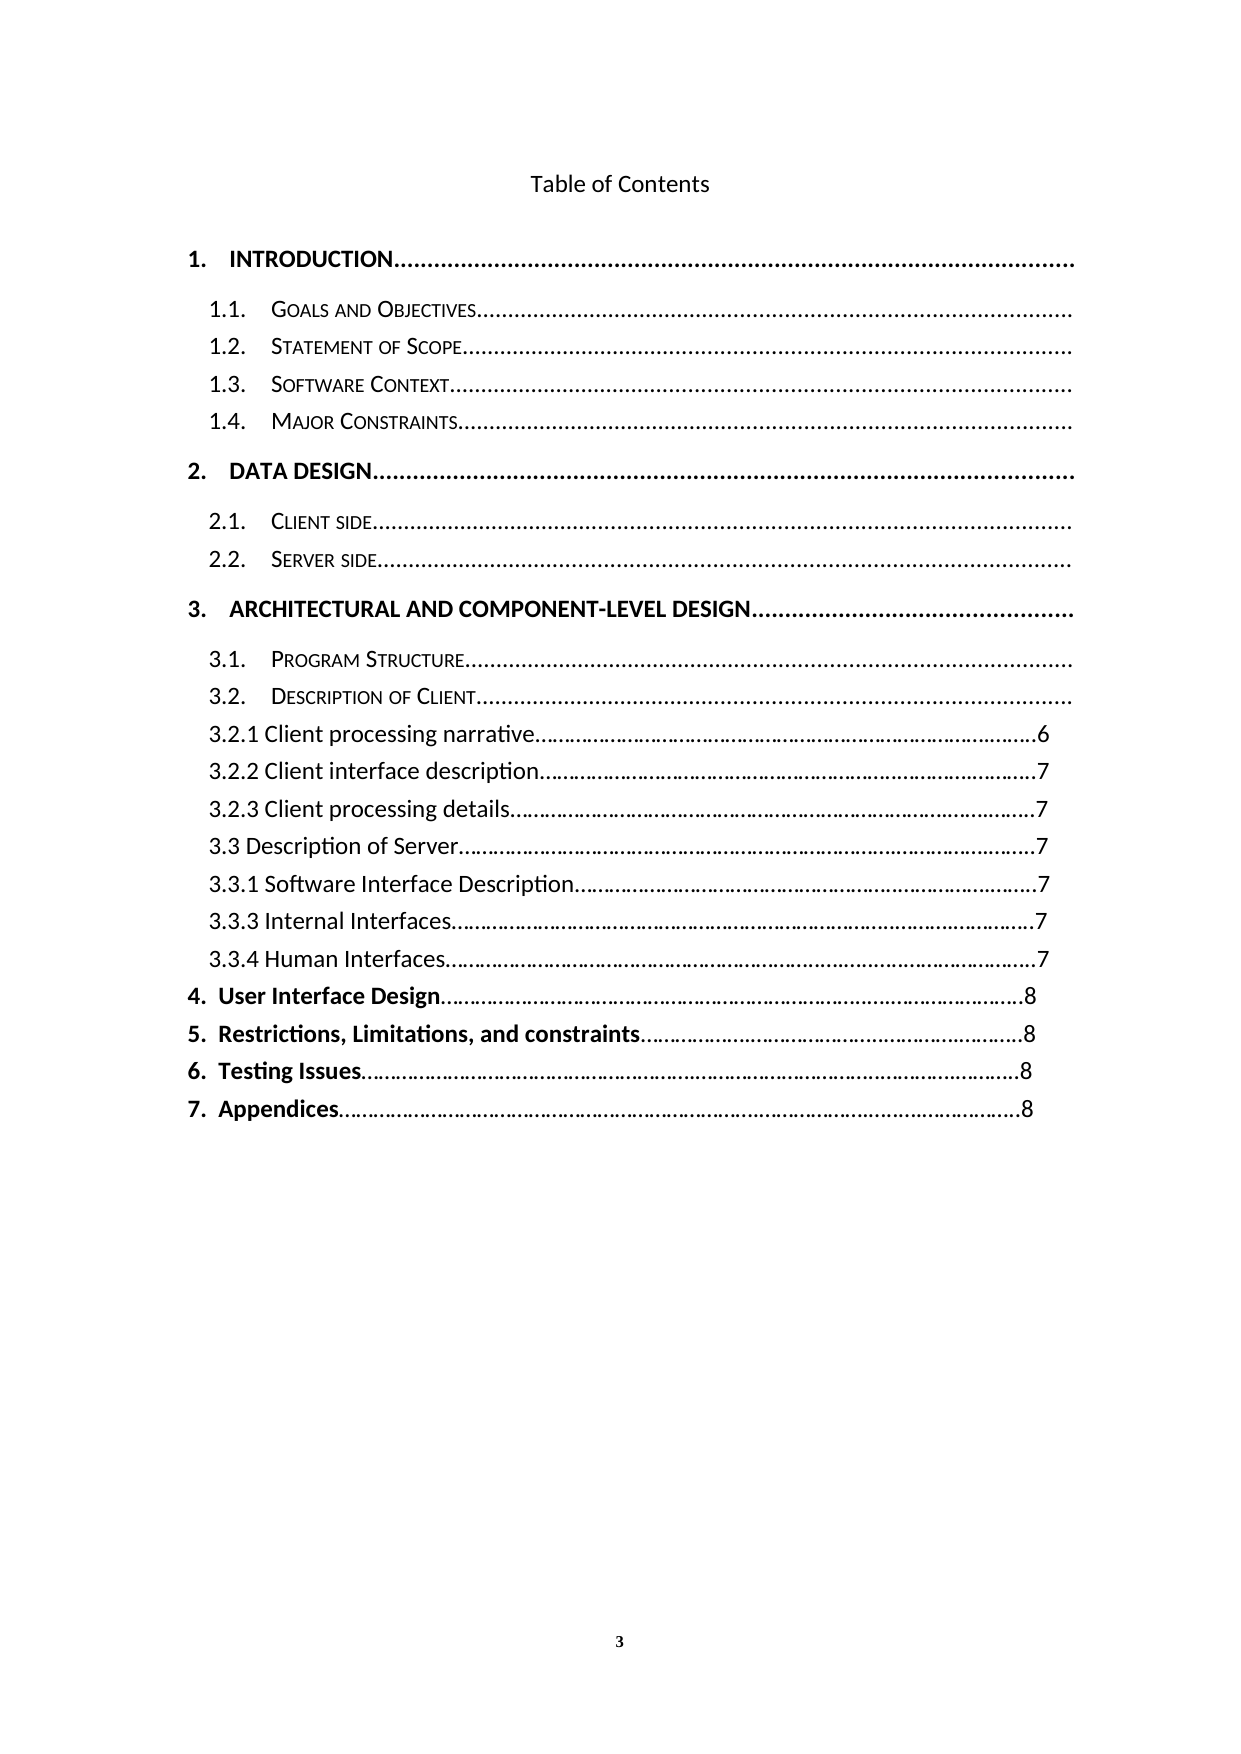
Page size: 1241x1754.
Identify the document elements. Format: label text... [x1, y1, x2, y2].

text 3.3.3 Internal Interfaces…………………………………………………………………..……….…………..7 [187, 902, 1053, 939]
text 3.2.3 Client processing details………………………………………………………………….…….……..7 [187, 789, 1053, 827]
text 3. Architectural and Component-level Design 6 [187, 589, 1053, 627]
text 4. User Interface Design………………………………………………………………..….…………………..8 [187, 977, 1053, 1014]
text 1. Introduction 4 [187, 239, 1053, 277]
text 1.1. Goals and Objectives 4 [208, 289, 1053, 327]
text 3.2.2 Client interface description……………………………………………………..………….………..7 [187, 752, 1053, 789]
text 7. Appendices……………………………………………………………….……………….…..….……………..8 [187, 1089, 1053, 1127]
text 3.1. Program Structure 6 [208, 639, 1053, 677]
text 2.2. Server side 5 [208, 539, 1053, 577]
text 2. Data Design 4 [187, 452, 1053, 489]
text 3.2.1 Client processing narrative…………………………………………………………………….……..6 [187, 714, 1053, 752]
text 3.3 Description of Server………………………………………………………………….…………….……..7 [187, 827, 1053, 864]
text 1.3. Software Context 4 [208, 364, 1053, 402]
text 2.1. Client side 5 [208, 502, 1053, 539]
text 3.2. Description of Client 6 [208, 677, 1053, 714]
text Table of Contents [187, 164, 1053, 202]
text 6. Testing Issues………………………………………………….…………………………..………….………..8 [187, 1052, 1053, 1089]
text 3.3.1 Software Interface Description………………………………………………..…………….……..7 [187, 864, 1053, 902]
text 1.2. Statement of Scope 4 [208, 327, 1053, 364]
text 3.3.4 Human Interfaces………………………………………………………..….…..…..…………………..7 [187, 939, 1053, 977]
text 1.4. Major Constraints 4 [208, 402, 1053, 439]
text 5. Restrictions, Limitations, and constraints……………….…………………..………….………..8 [187, 1014, 1053, 1052]
